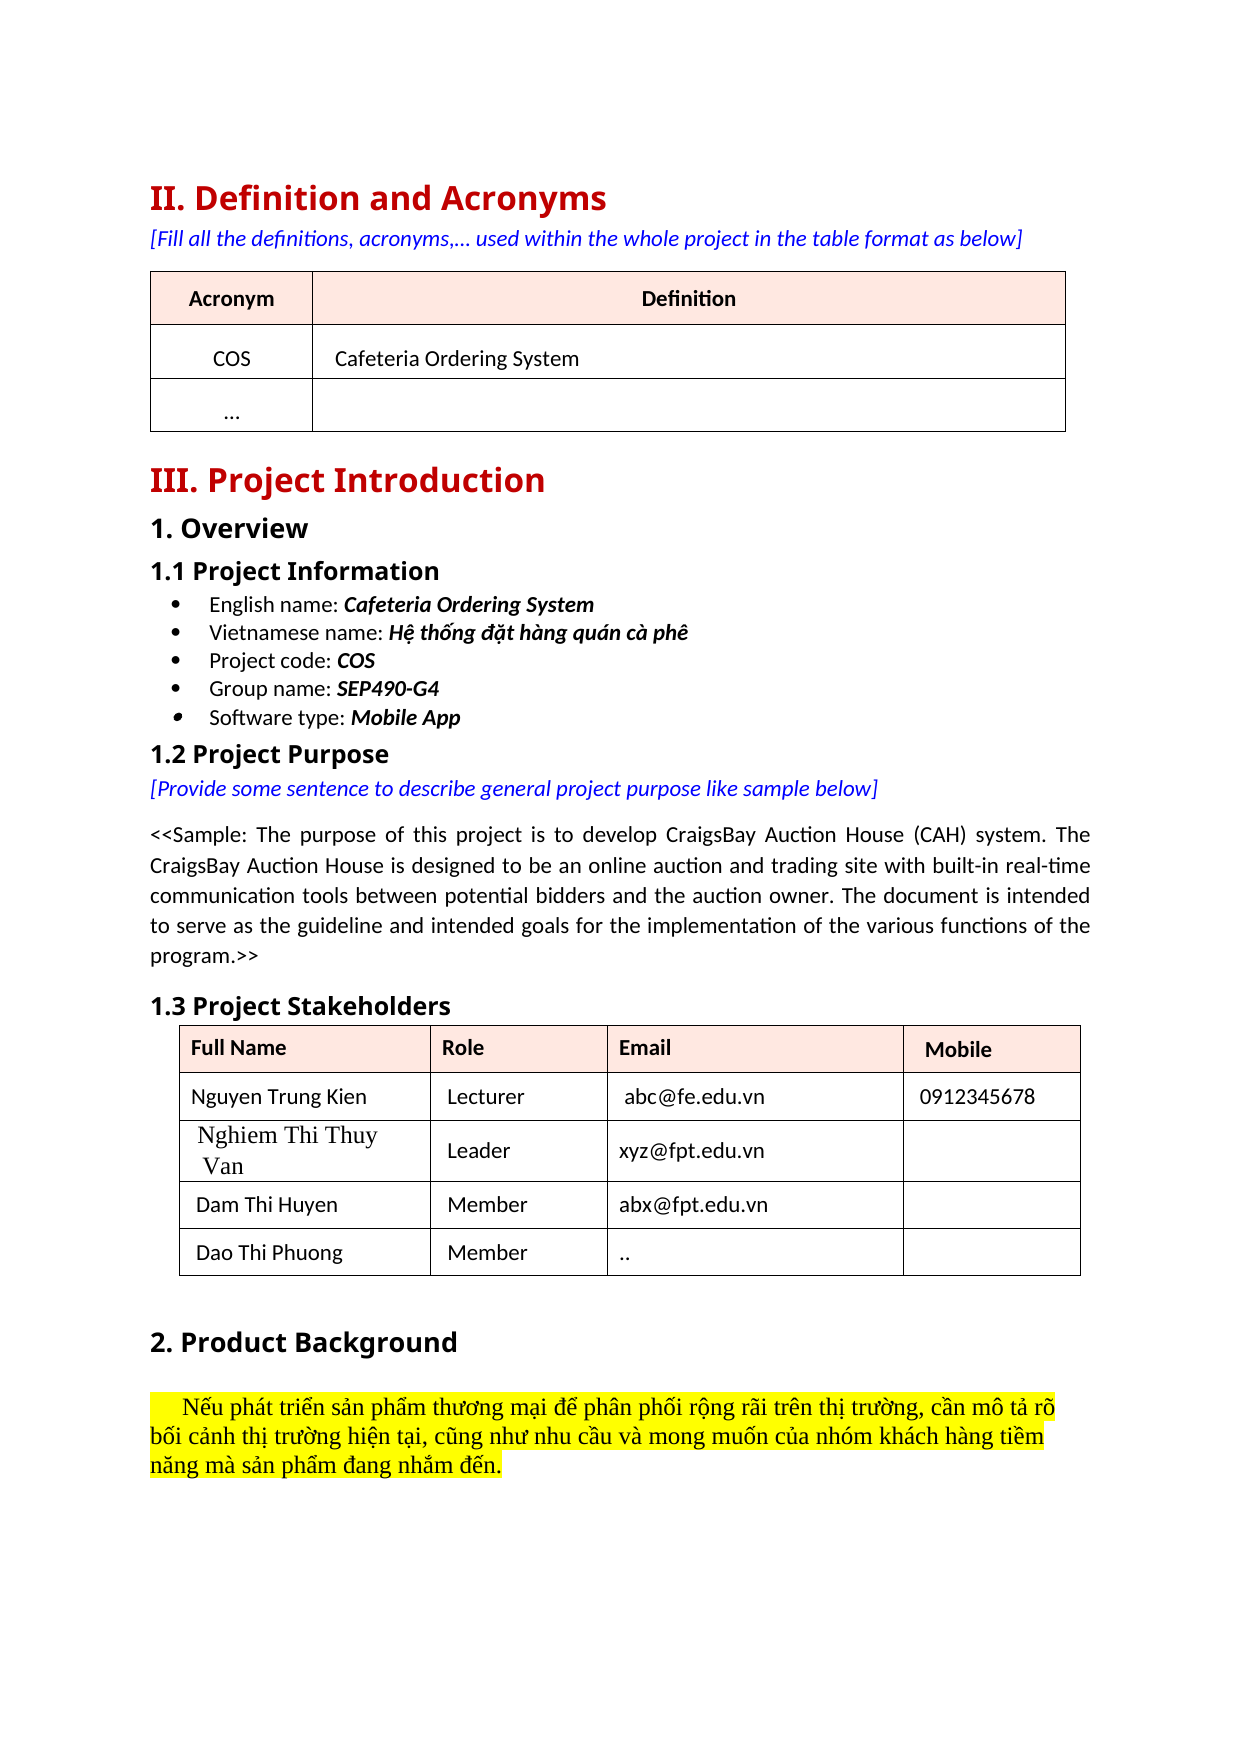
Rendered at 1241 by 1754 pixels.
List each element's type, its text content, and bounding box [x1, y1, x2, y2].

subtitle 1.1 Project Information [150, 554, 1093, 588]
table_cell COS [151, 325, 312, 377]
subtitle III. Project Introduction [150, 457, 1093, 502]
subtitle 2. Product Background [150, 1323, 1093, 1360]
table_cell xyz@fpt.edu.vn [608, 1121, 903, 1181]
table_cell Nguyen Trung Kien [180, 1073, 430, 1119]
table_header Acronym [151, 272, 312, 324]
text <<Sample: The purpose of this project is to develop CraigsBay Auction House (CAH) system. The CraigsBay Auction House is designed to be an online auction and trading site with built-in real-time communication tools between potential bidders and the auction owner. The document is intended to serve as the guideline and intended goals for the implementation of the various functions of the program.>> [150, 821, 1093, 969]
text  Nếu phát triển sản phẩm thương mại để phân phối rộng rãi trên thị trường, cần mô tả rõ bối cảnh thị trường hiện tại, cũng như nhu cầu và mong muốn của nhóm khách hàng tiềm năng mà sản phẩm đang nhắm đến. [502, 1392, 1093, 1478]
table_cell Cafeteria Ordering System [313, 325, 1065, 377]
subtitle 1. Overview [150, 510, 1093, 547]
table_cell .. [608, 1229, 903, 1275]
text [Provide some sentence to describe general project purpose like sample below] [150, 774, 1093, 802]
table_cell Nghiem Thi Thuy Van [180, 1121, 430, 1181]
table_cell Member [431, 1229, 607, 1275]
subtitle II. Definition and Acronyms [150, 175, 1093, 220]
text [Fill all the definitions, acronyms,… used within the whole project in the table format as below] [150, 224, 1093, 252]
table_header Role [431, 1026, 607, 1072]
table_cell Dam Thi Huyen [180, 1182, 430, 1228]
list Group name: SEP490-G4 [172, 674, 1093, 703]
list Software type: Mobile App [172, 703, 1093, 731]
table_cell [904, 1229, 1080, 1275]
table_cell [904, 1182, 1080, 1228]
table_cell 0912345678 [904, 1073, 1080, 1119]
table_cell abx@fpt.edu.vn [608, 1182, 903, 1228]
table_cell Lecturer [431, 1073, 607, 1119]
table_cell Leader [431, 1121, 607, 1181]
subtitle 1.3 Project Stakeholders [150, 988, 1093, 1022]
table_cell abc@fe.edu.vn [608, 1073, 903, 1119]
table_cell [313, 379, 1065, 431]
table_cell [904, 1121, 1080, 1181]
table_header Definition [313, 272, 1065, 324]
list English name: Cafeteria Ordering System [172, 591, 1093, 618]
table_header Full Name [180, 1026, 430, 1072]
table_header Mobile [904, 1026, 1080, 1072]
table_cell Dao Thi Phuong [180, 1229, 430, 1275]
list Project code: COS [172, 647, 1093, 674]
list Vietnamese name: Hệ thống đặt hàng quán cà phê [172, 618, 1093, 647]
subtitle 1.2 Project Purpose [150, 737, 1093, 771]
table_cell Member [431, 1182, 607, 1228]
table_header Email [608, 1026, 903, 1072]
table_cell … [151, 379, 312, 431]
